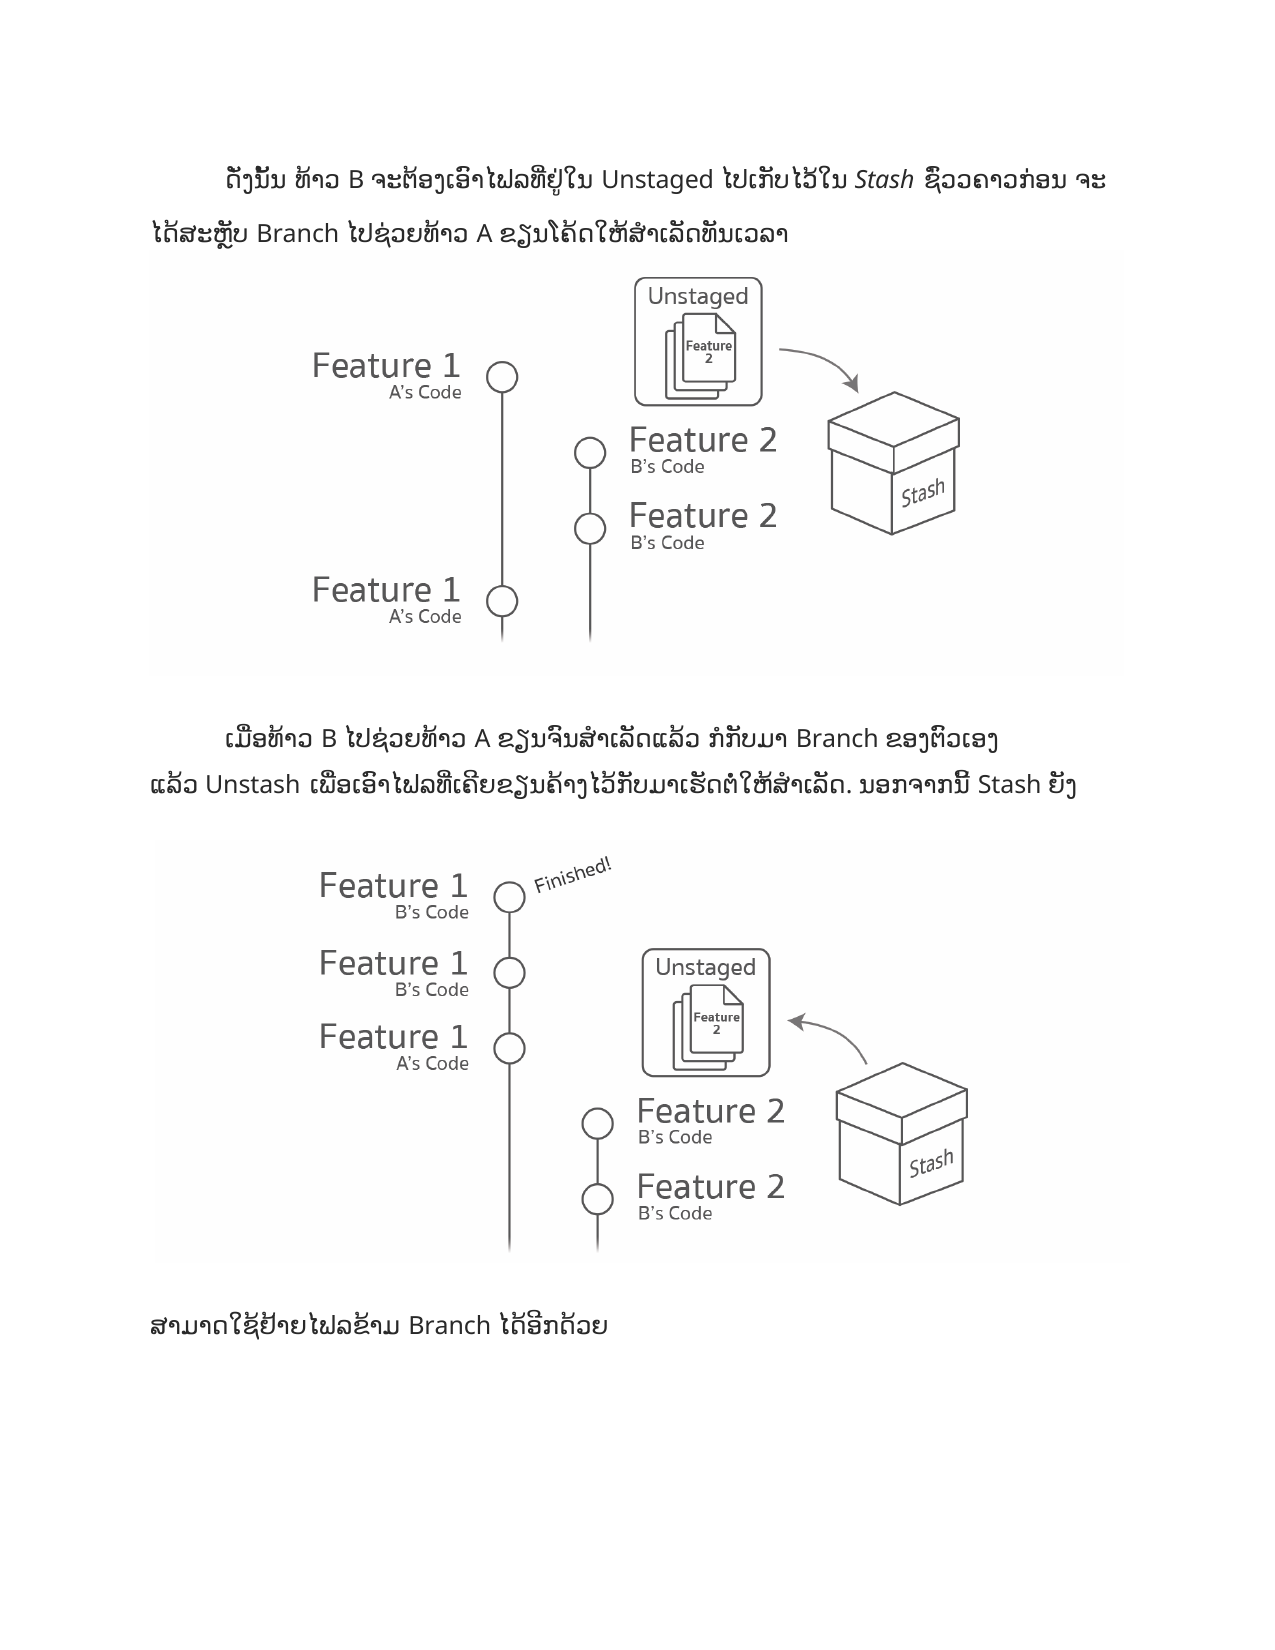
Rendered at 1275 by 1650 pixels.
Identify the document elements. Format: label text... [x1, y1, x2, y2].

picture [155, 840, 1131, 1263]
text ດັ່ງ​ນັ້ນ ​ທ້າວ B ຈະ​ຕ້ອງ​ເອົາ​ໄຟ​ລ​​ທີ່​ຢູ່ໃນ Unstaged ໄປ​ເກັບ​ໄວ້​ໃນ Stash ຊົ່ວວ​ຄາວ​ກ່ອນ ຈະ​ໄດ້​ສ​ະຫຼັບ Branch ໄປ​ຊ່ວຍທ້າວ A ຂຽນ​ໂຄ້​ດ​ໃຫ້​ສຳເລັດ​ທັນ​ເວລາ [150, 150, 1125, 250]
picture [148, 250, 1124, 676]
